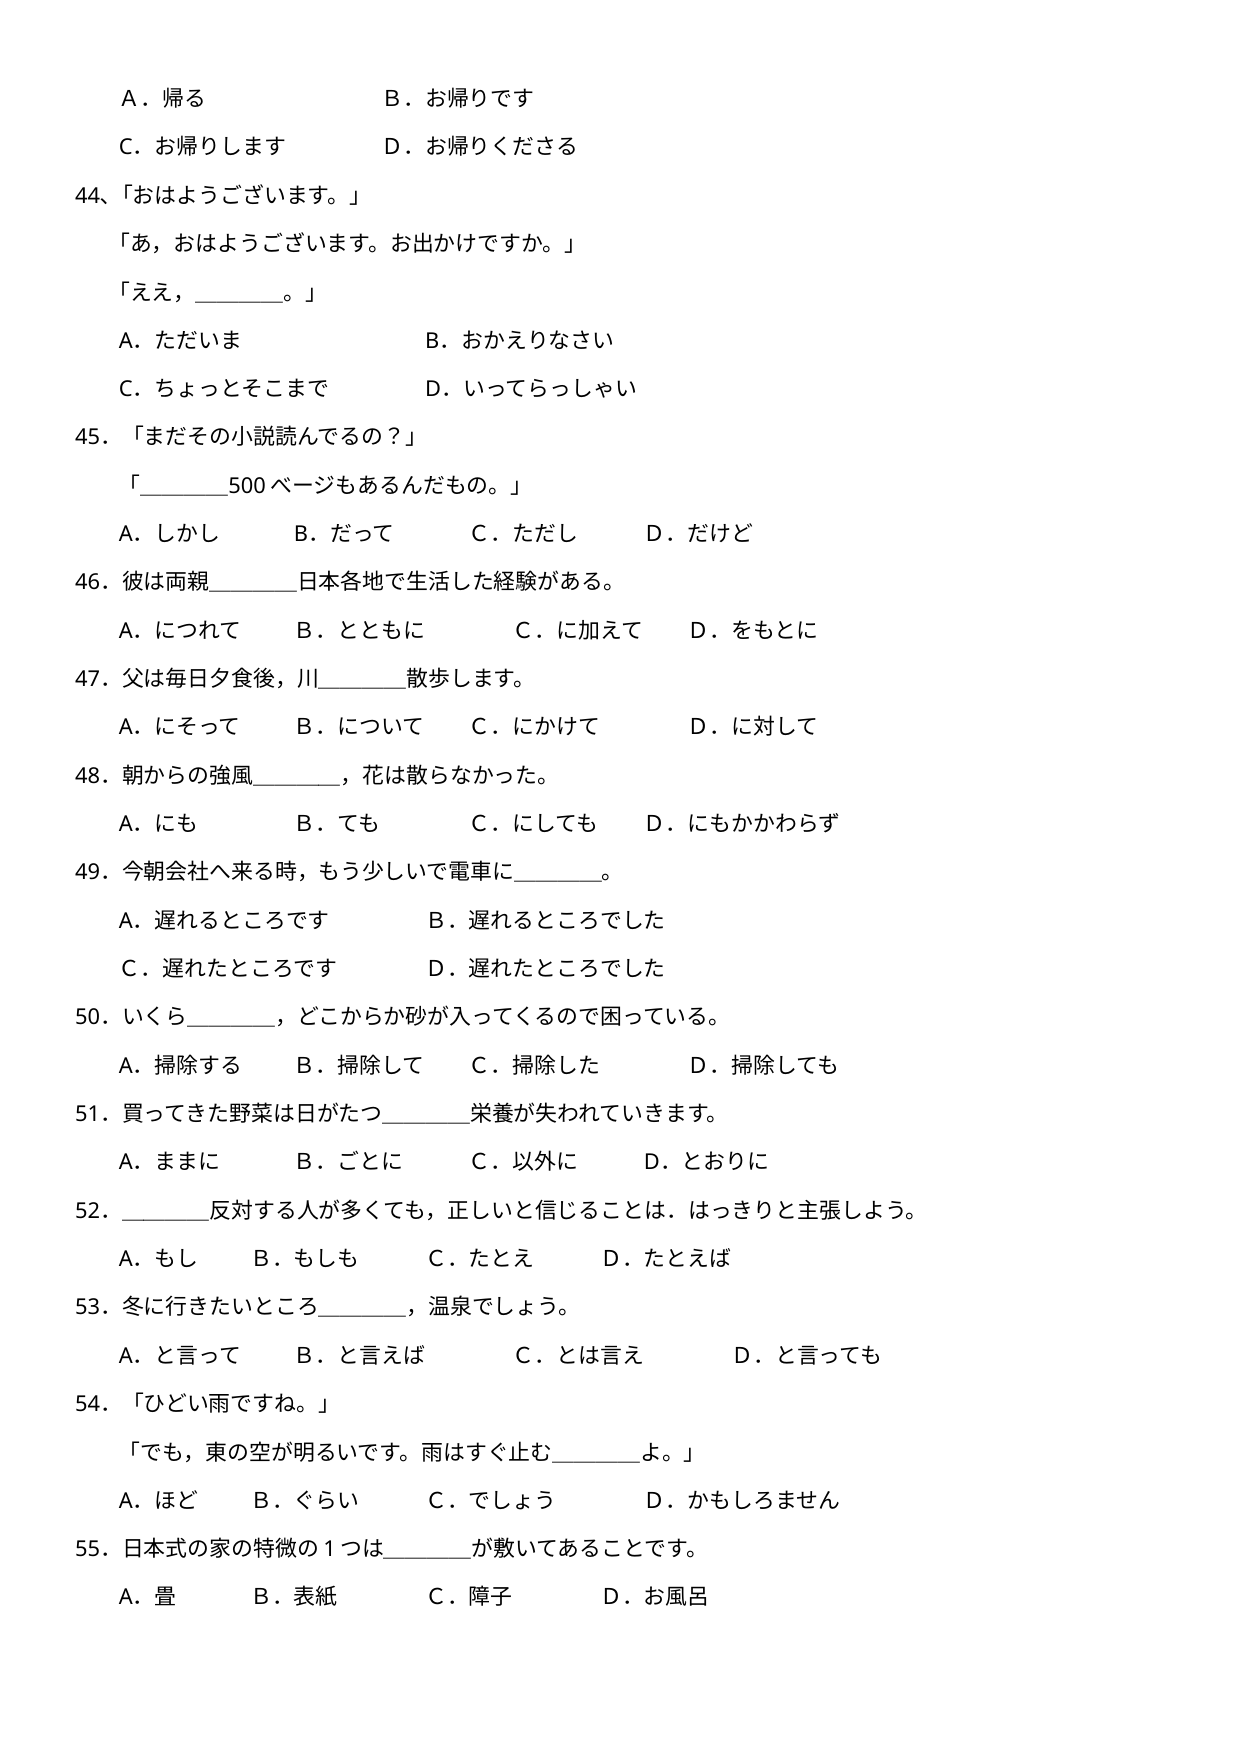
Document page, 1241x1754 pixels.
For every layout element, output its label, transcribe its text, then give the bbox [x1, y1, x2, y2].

text A．につれて Ｂ．とともに Ｃ．に加えて Ｄ．をもとに [75, 612, 1165, 645]
text 48．朝からの強風＿＿＿＿，花は散らなかった。 [75, 757, 1165, 790]
text 52．＿＿＿＿反対する人が多くても，正しいと信じることは．はっきりと主張しよう。 [75, 1192, 1165, 1225]
text A．ただいま B．おかえりなさい [75, 322, 1165, 355]
text 55．日本式の家の特微の1つは＿＿＿＿が敷いてあることです。 [75, 1531, 1165, 1563]
text 44､「おはようございます。」 [75, 177, 1165, 210]
text C．お帰りします Ｄ．お帰りくださる [75, 129, 1165, 162]
text Ａ．帰る Ｂ．お帰りです [75, 81, 1165, 113]
text A．遅れるところです Ｂ．遅れるところでした [75, 902, 1165, 935]
text A．畳 Ｂ．表紙 Ｃ．障子 Ｄ．お風呂 [75, 1579, 1165, 1612]
text C．ちょっとそこまで D．いってらっしゃい [75, 371, 1165, 403]
text 51．買ってきた野菜は日がたつ＿＿＿＿栄養が失われていきます。 [75, 1096, 1165, 1128]
text 54．「ひどい雨ですね。」 [75, 1386, 1165, 1418]
text 49．今朝会社へ来る時，もう少しいで電車に＿＿＿＿。 [75, 854, 1165, 887]
text 46．彼は両親＿＿＿＿日本各地で生活した経験がある。 [75, 564, 1165, 597]
text 45．「まだその小説読んでるの？」 [75, 419, 1165, 452]
text 「でも，東の空が明るいです。雨はすぐ止む＿＿＿＿よ。」 [75, 1434, 1165, 1467]
text A．もし Ｂ．もしも Ｃ．たとえ Ｄ．たとえば [75, 1241, 1165, 1273]
text 「ええ，＿＿＿＿。」 [75, 274, 1165, 307]
text A．掃除する Ｂ．掃除して Ｃ．掃除した Ｄ．掃除しても [75, 1047, 1165, 1080]
text A．と言って Ｂ．と言えば Ｃ．とは言え Ｄ．と言っても [75, 1337, 1165, 1370]
text A．にそって Ｂ．について Ｃ．にかけて Ｄ．に対して [75, 709, 1165, 742]
text 「＿＿＿＿500べージもあるんだもの。」 [75, 467, 1165, 500]
text 53．冬に行きたいところ＿＿＿＿，温泉でしょう。 [75, 1289, 1165, 1322]
text 47．父は毎日夕食後，川＿＿＿＿散歩します。 [75, 661, 1165, 693]
text A．ほど Ｂ．ぐらい Ｃ．でしょう Ｄ．かもしろません [75, 1482, 1165, 1515]
text A．ままに Ｂ．ごとに Ｃ．以外に D．とおりに [75, 1144, 1165, 1177]
text 50．いくら＿＿＿＿，どこからか砂が入ってくるので困っている。 [75, 999, 1165, 1032]
text A．にも Ｂ．ても Ｃ．にしても Ｄ．にもかかわらず [75, 806, 1165, 838]
text A．しかし B．だって Ｃ．ただし Ｄ．だけど [75, 516, 1165, 548]
text Ｃ．遅れたところです Ｄ．遅れたところでした [75, 951, 1165, 983]
text 「あ，おはようございます。お出かけですか。」 [75, 226, 1165, 258]
